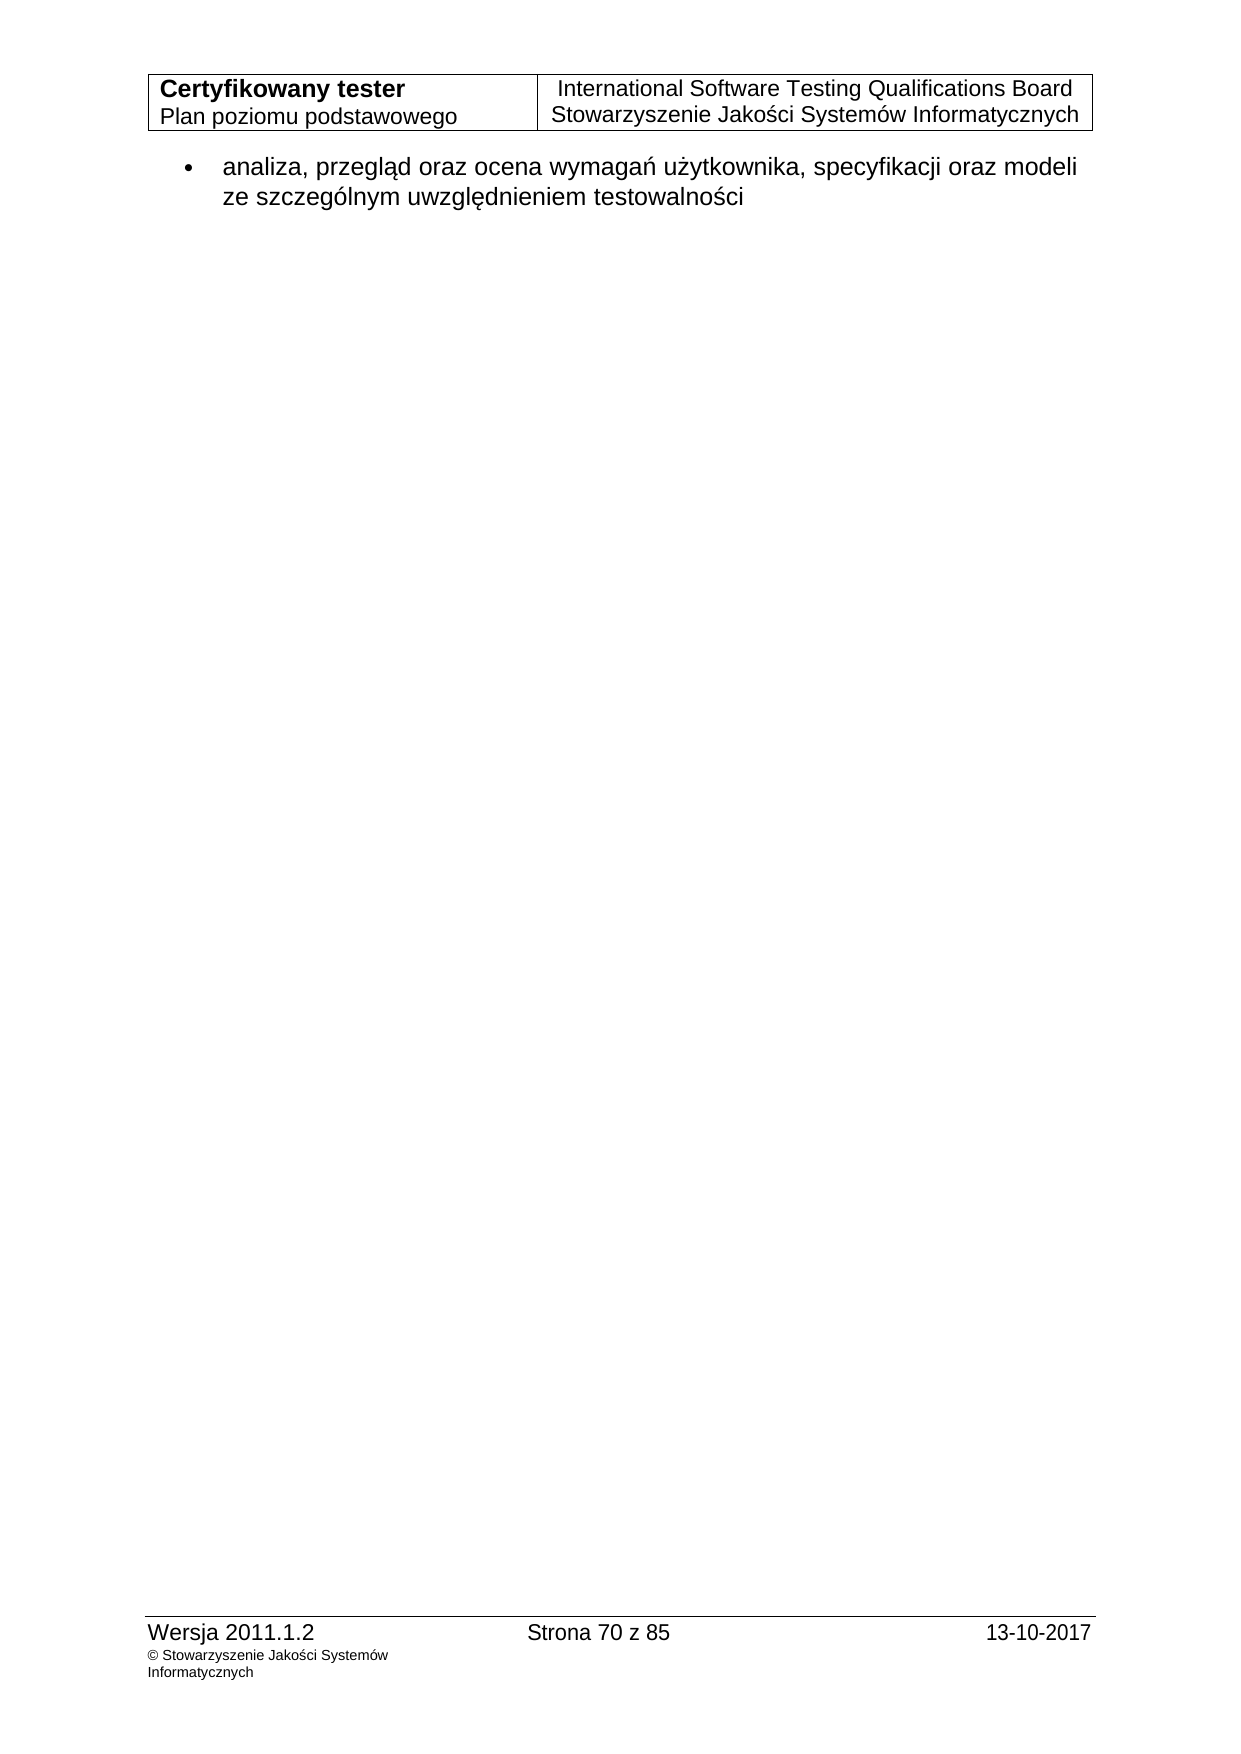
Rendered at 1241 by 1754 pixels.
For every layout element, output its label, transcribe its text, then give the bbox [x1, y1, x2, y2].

list analiza, przegląd oraz ocena wymagań użytkownika, specyfikacji oraz modeli ze szczególnym uwzględnieniem testowalności [185, 152, 1093, 211]
